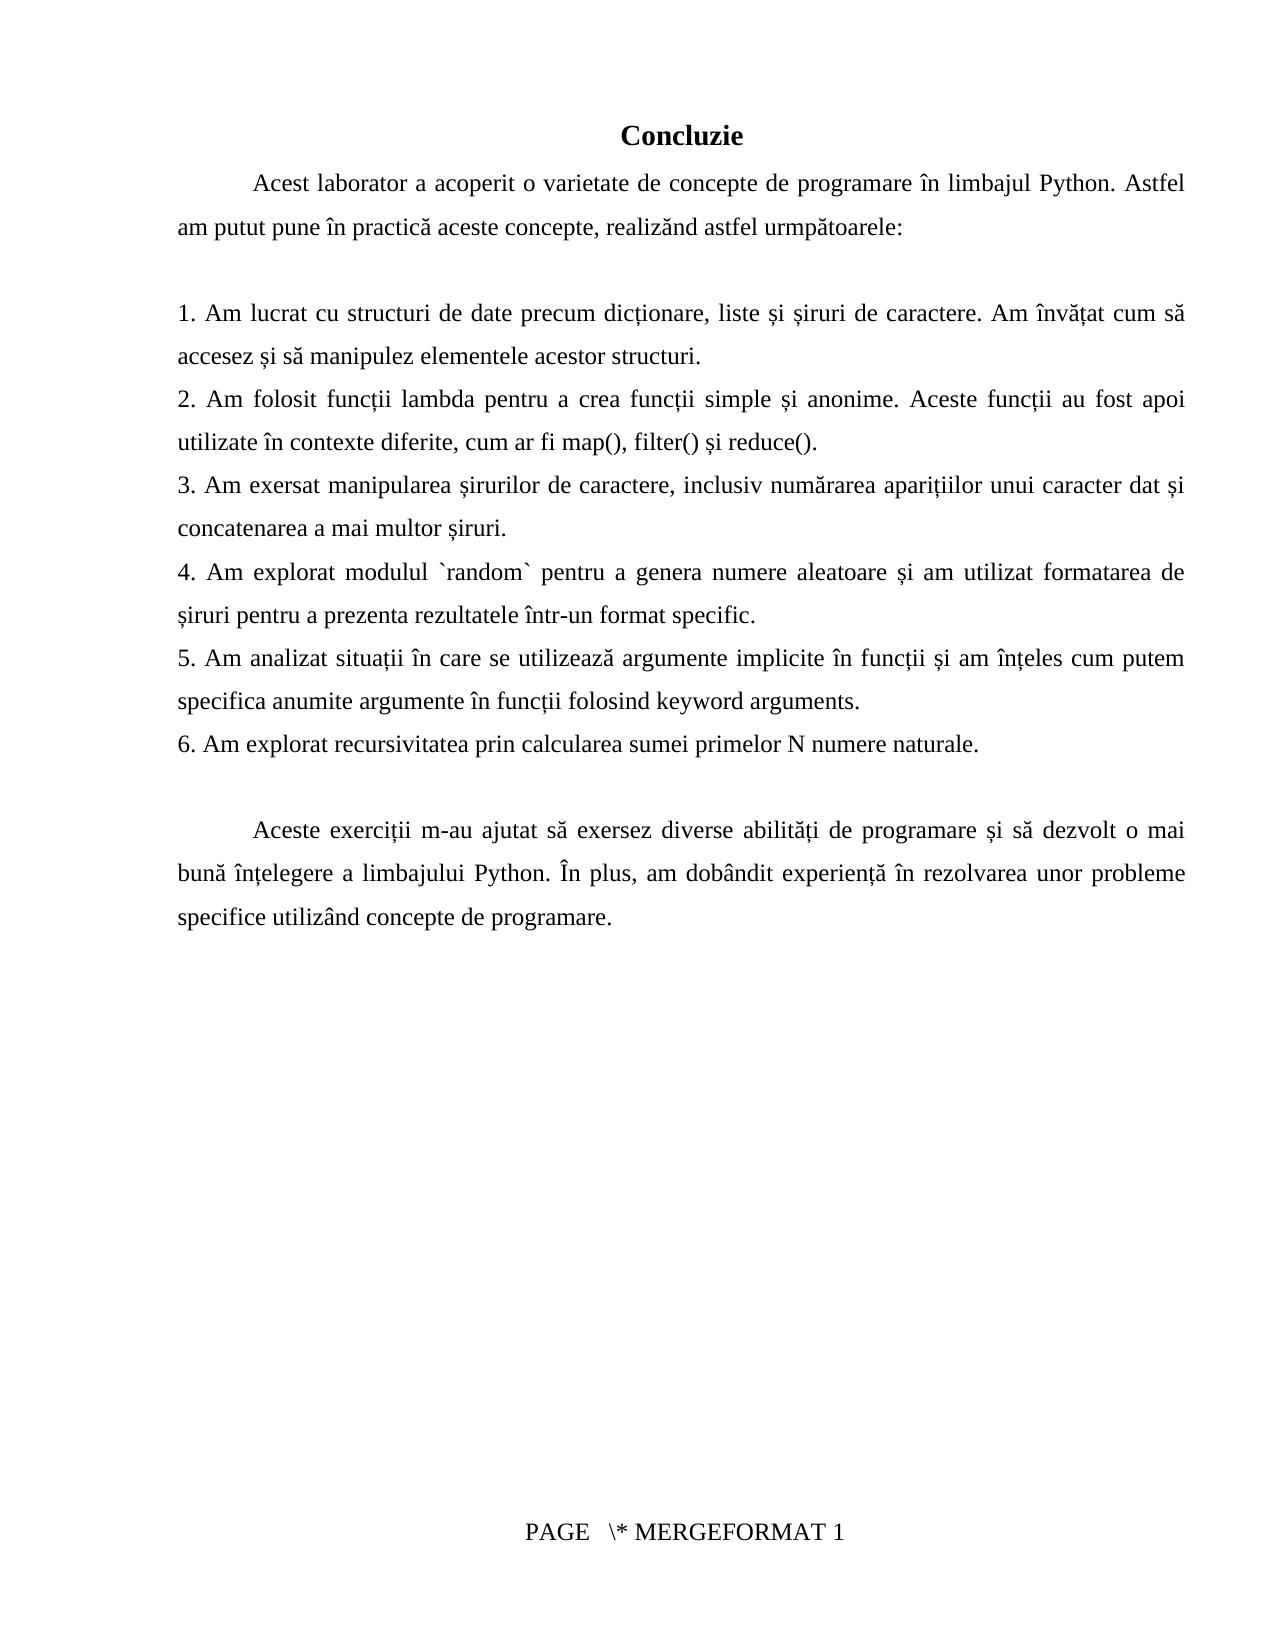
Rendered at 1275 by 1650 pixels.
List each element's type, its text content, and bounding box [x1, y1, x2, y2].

text Acest laborator a acoperit o varietate de concepte de programare în limbajul Python. Astfel am putut pune în practică aceste concepte, realizănd astfel urmpătoarele: [177, 168, 1186, 240]
text 3. Am exersat manipularea șirurilor de caractere, inclusiv numărarea aparițiilor unui caracter dat și concatenarea a mai multor șiruri. [177, 470, 1186, 542]
text 4. Am explorat modulul `random` pentru a genera numere aleatoare și am utilizat formatarea de șiruri pentru a prezenta rezultatele într-un format specific. [177, 557, 1186, 628]
text Concluzie [177, 118, 1186, 152]
text 5. Am analizat situații în care se utilizează argumente implicite în funcții și am înțeles cum putem specifica anumite argumente în funcții folosind keyword arguments. [177, 643, 1186, 715]
text Aceste exerciții m-au ajutat să exersez diverse abilități de programare și să dezvolt o mai bună înțelegere a limbajului Python. În plus, am dobândit experiență în rezolvarea unor probleme specifice utilizând concepte de programare. [177, 815, 1186, 930]
text 6. Am explorat recursivitatea prin calcularea sumei primelor N numere naturale. [177, 729, 1186, 758]
text 2. Am folosit funcții lambda pentru a crea funcții simple și anonime. Aceste funcții au fost apoi utilizate în contexte diferite, cum ar fi map(), filter() și reduce(). [177, 384, 1186, 456]
text 1. Am lucrat cu structuri de date precum dicționare, liste și șiruri de caractere. Am învățat cum să accesez și să manipulez elementele acestor structuri. [177, 298, 1186, 370]
